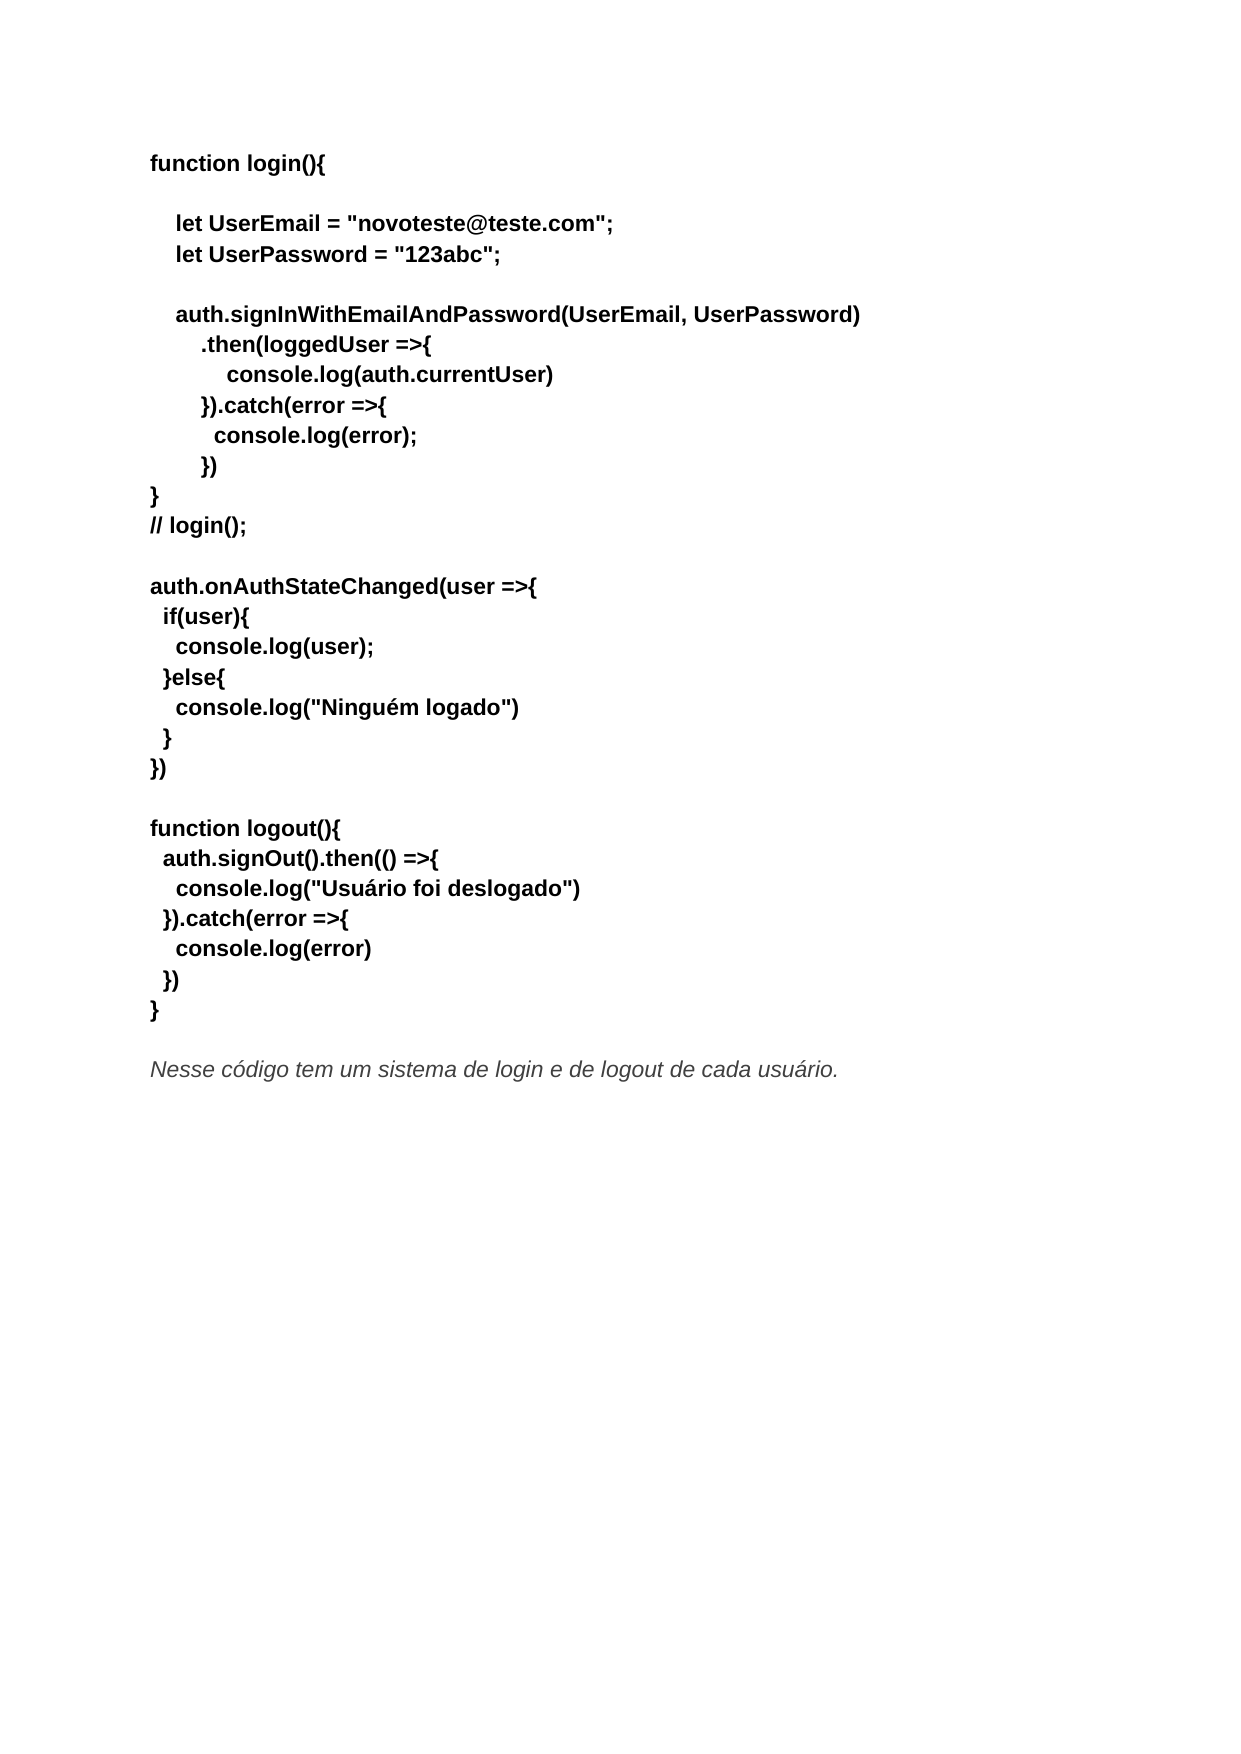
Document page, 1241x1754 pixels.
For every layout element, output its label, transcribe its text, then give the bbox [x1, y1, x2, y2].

text }).catch(error =>{ [150, 905, 1090, 932]
text console.log("Usuário foi deslogado") [150, 875, 1090, 901]
text console.log("Ninguém logado") [150, 694, 1090, 720]
text function login(){ [150, 150, 1090, 176]
text auth.signOut().then(() =>{ [150, 845, 1090, 871]
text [150, 301, 1090, 327]
text function logout(){ [150, 814, 1090, 841]
text .then(loggedUser =>{ [150, 331, 1090, 358]
text }).catch(error =>{ [150, 392, 1090, 418]
text console.log(error); [150, 422, 1090, 448]
text console.log(auth.currentUser) [150, 361, 1090, 388]
text console.log(user); [150, 633, 1090, 660]
text }) [150, 754, 1090, 781]
text }else{ [150, 663, 1090, 690]
text }) [150, 452, 1090, 478]
text let UserEmail = "novoteste@teste.com"; [150, 210, 1090, 237]
text } [150, 482, 1090, 509]
text Nesse código tem um sistema de login e de logout de cada usuário. [150, 1056, 1090, 1083]
text // login(); [150, 512, 1090, 539]
text console.log(error) [150, 935, 1090, 962]
text } [150, 996, 1090, 1022]
text auth.onAuthStateChanged(user =>{ [150, 573, 1090, 599]
text } [150, 724, 1090, 750]
text let UserPassword = "123abc"; [150, 241, 1090, 267]
text if(user){ [150, 603, 1090, 629]
text }) [150, 966, 1090, 992]
